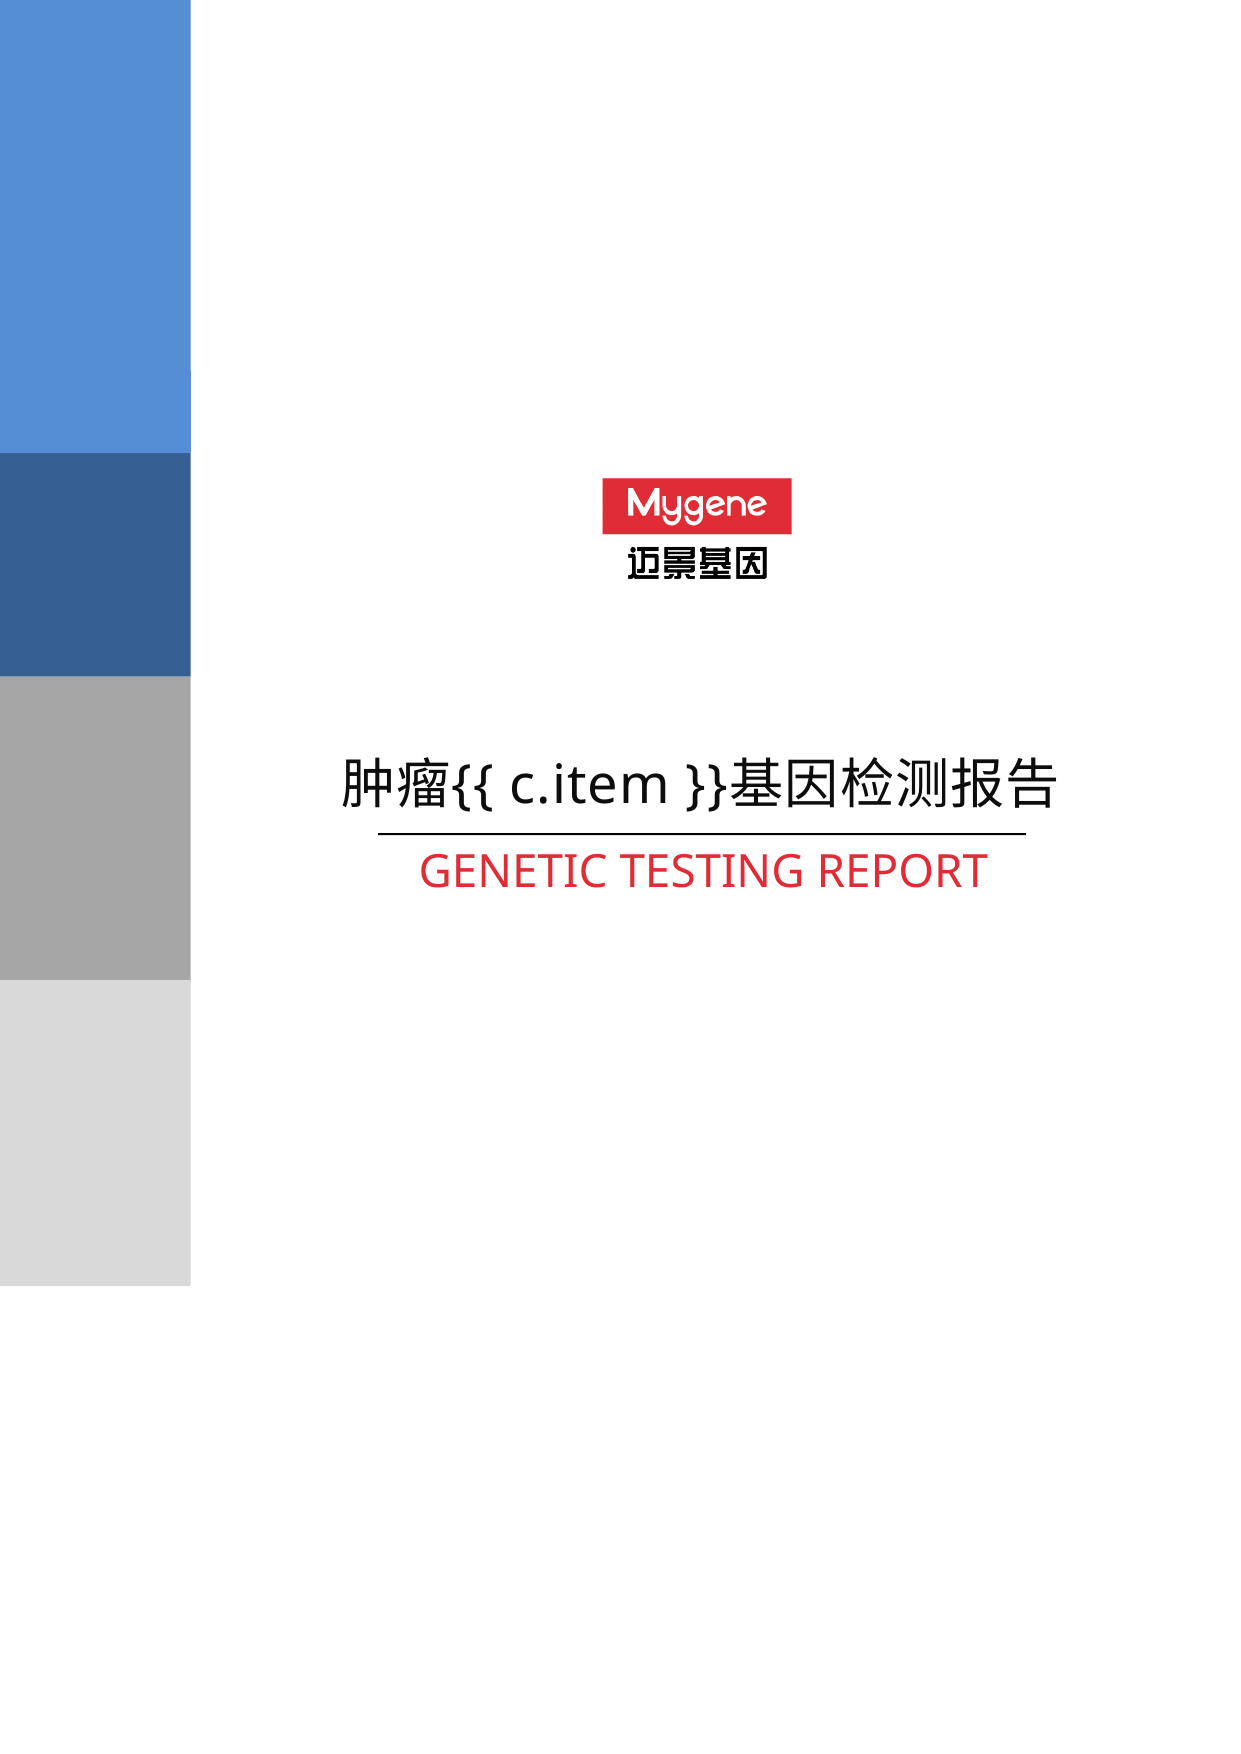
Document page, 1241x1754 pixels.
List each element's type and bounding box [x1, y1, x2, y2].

picture [602, 478, 792, 579]
